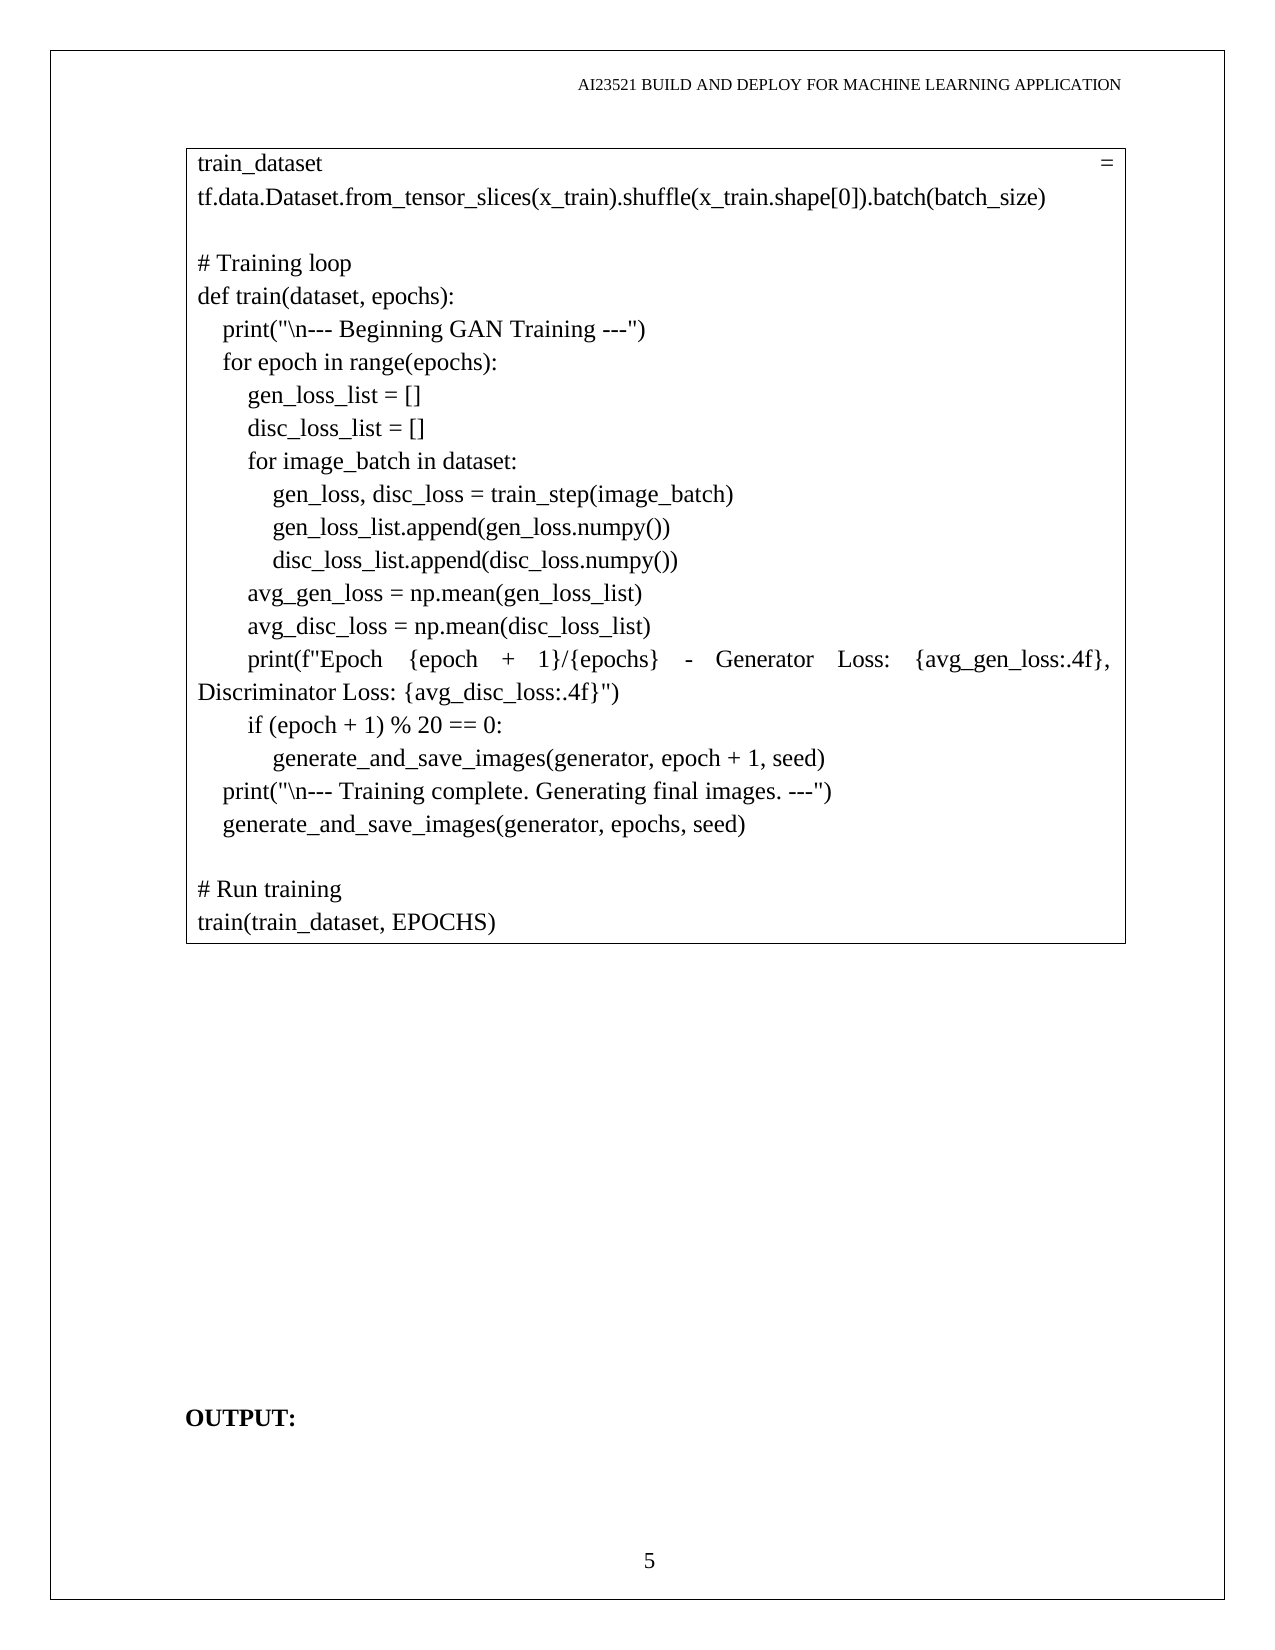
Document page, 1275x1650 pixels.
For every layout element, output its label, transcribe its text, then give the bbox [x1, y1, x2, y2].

subtitle OUTPUT: [185, 1403, 1200, 1432]
